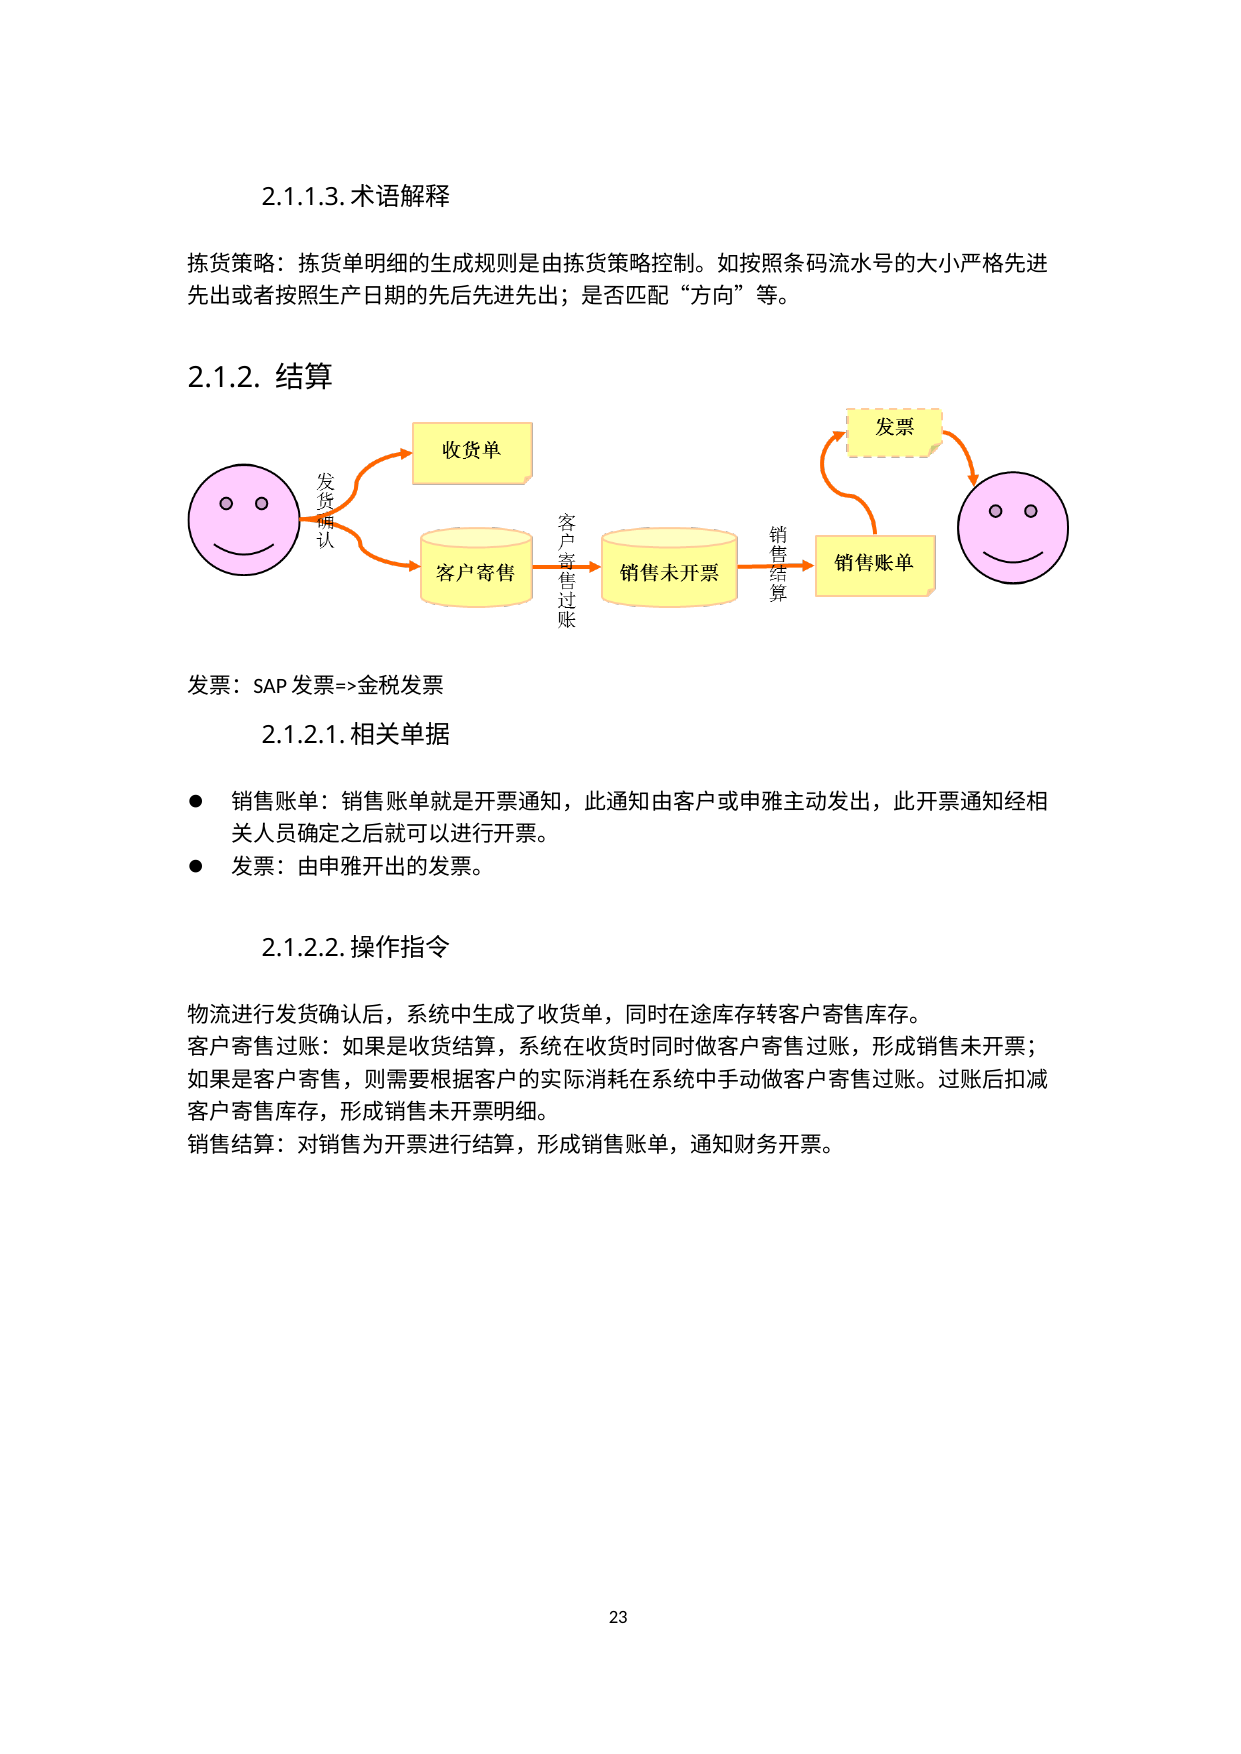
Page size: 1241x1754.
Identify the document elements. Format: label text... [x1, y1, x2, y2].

text 发票：SAP发票=>金税发票 [187, 668, 1048, 700]
list 发票：由申雅开出的发票。 [187, 848, 1048, 881]
text 拣货策略：拣货单明细的生成规则是由拣货策略控制。如按照条码流水号的大小严格先进先出或者按照生产日期的先后先进先出；是否匹配“方向”等。 [187, 245, 1048, 310]
text 术语解释 [261, 162, 1048, 227]
list 销售账单：销售账单就是开票通知，此通知由客户或申雅主动发出，此开票通知经相关人员确定之后就可以进行开票。 [187, 783, 1048, 848]
text 操作指令 [261, 913, 1048, 978]
text 结算 [187, 343, 1048, 407]
text 相关单据 [261, 700, 1048, 765]
picture [187, 407, 1069, 641]
text 客户寄售过账：如果是收货结算，系统在收货时同时做客户寄售过账，形成销售未开票；如果是客户寄售，则需要根据客户的实际消耗在系统中手动做客户寄售过账。过账后扣减客户寄售库存，形成销售未开票明细。 [187, 1029, 1048, 1126]
text 销售结算：对销售为开票进行结算，形成销售账单，通知财务开票。 [187, 1126, 1048, 1159]
text 物流进行发货确认后，系统中生成了收货单，同时在途库存转客户寄售库存。 [187, 996, 1048, 1029]
